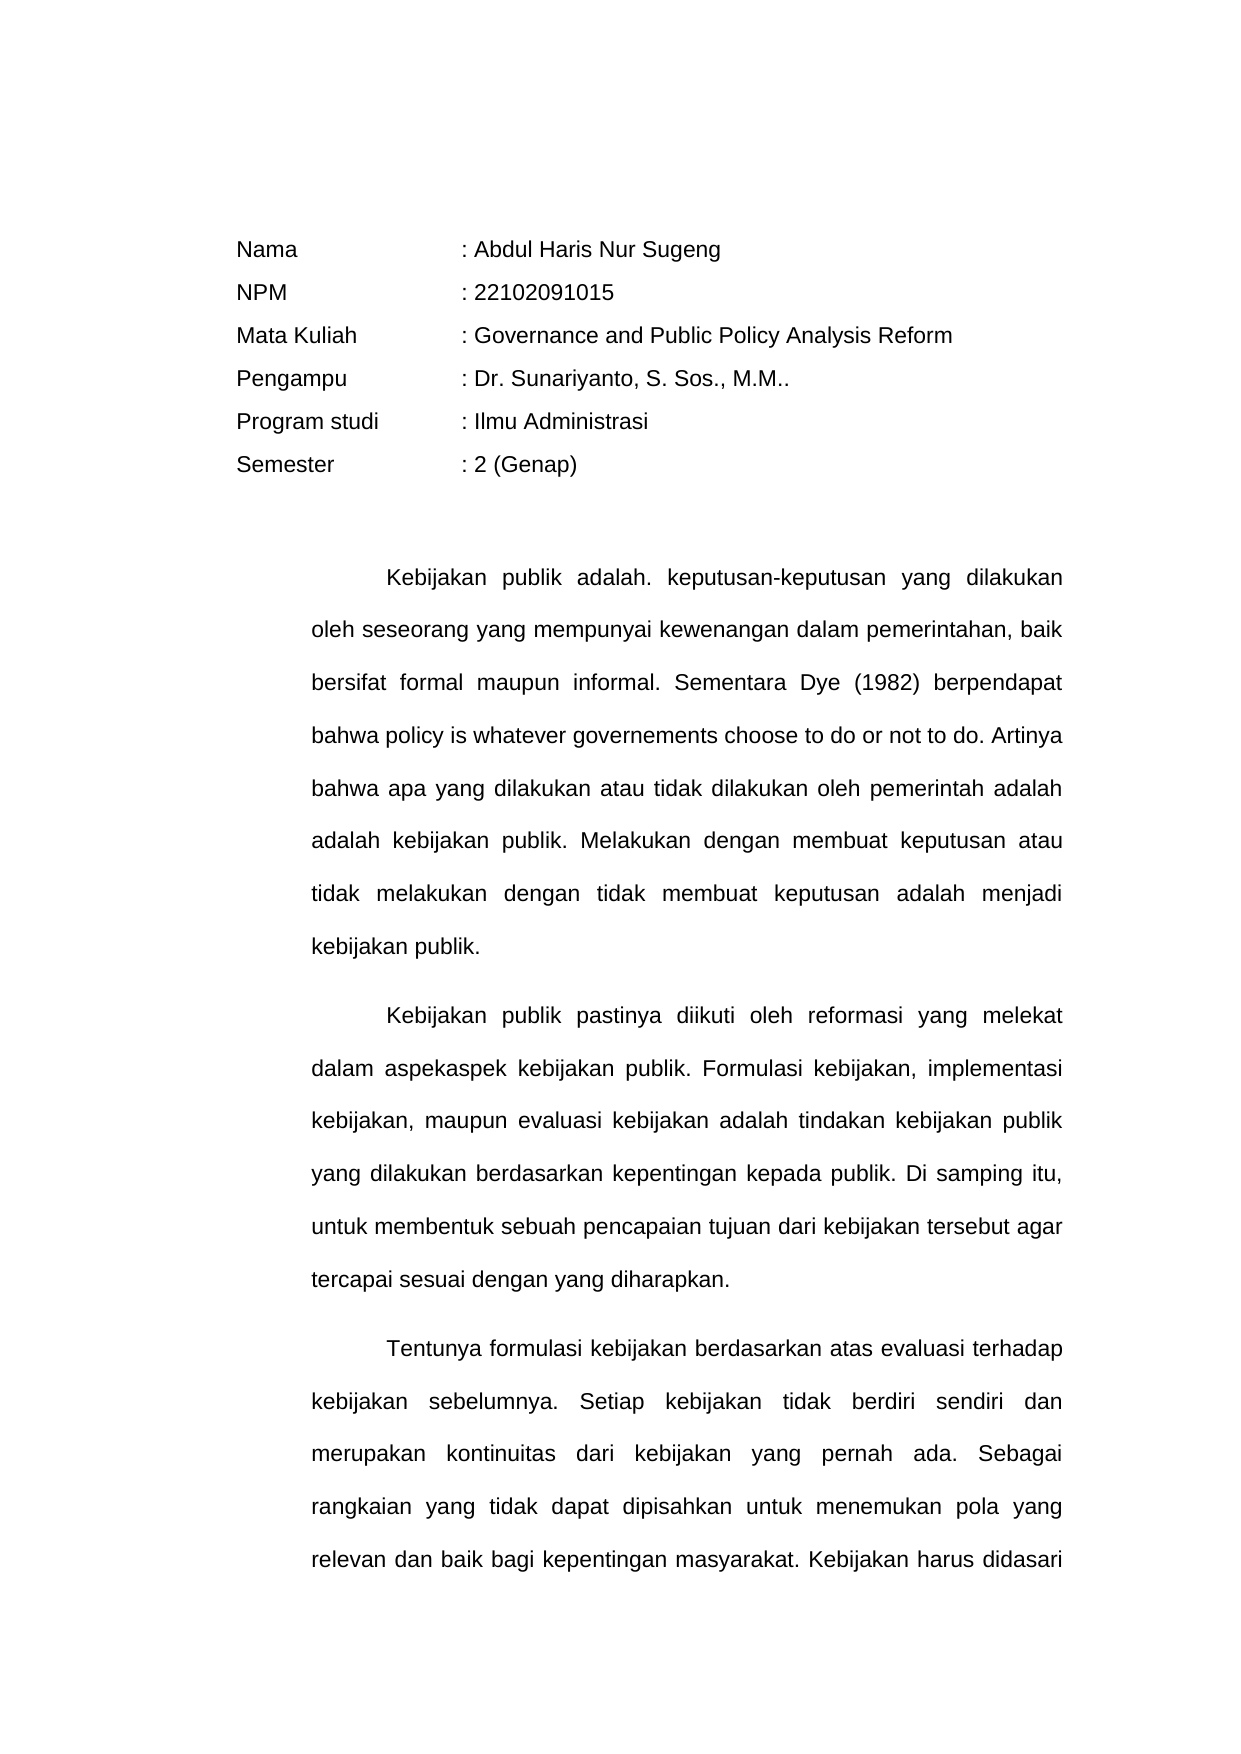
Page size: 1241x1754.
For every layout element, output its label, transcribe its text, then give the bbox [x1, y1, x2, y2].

text Pengampu : Dr. Sunariyanto, S. Sos., M.M.. [236, 365, 1063, 392]
text Kebijakan publik adalah. keputusan-keputusan yang dilakukan oleh seseorang yang mempunyai kewenangan dalam pemerintahan, baik bersifat formal maupun informal. Sementara Dye (1982) berpendapat bahwa policy is whatever governements choose to do or not to do. Artinya bahwa apa yang dilakukan atau tidak dilakukan oleh pemerintah adalah adalah kebijakan publik. Melakukan dengan membuat keputusan atau tidak melakukan dengan tidak membuat keputusan adalah menjadi kebijakan publik. [311, 564, 1063, 959]
text Program studi : Ilmu Administrasi [236, 408, 1063, 435]
text Mata Kuliah : Governance and Public Policy Analysis Reform [236, 322, 1063, 349]
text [311, 1335, 1063, 1572]
text NPM : 22102091015 [236, 279, 1063, 306]
text Kebijakan publik pastinya diikuti oleh reformasi yang melekat dalam aspekaspek kebijakan publik. Formulasi kebijakan, implementasi kebijakan, maupun evaluasi kebijakan adalah tindakan kebijakan publik yang dilakukan berdasarkan kepentingan kepada publik. Di samping itu, untuk membentuk sebuah pencapaian tujuan dari kebijakan tersebut agar tercapai sesuai dengan yang diharapkan. [311, 1002, 1063, 1292]
text Nama : Abdul Haris Nur Sugeng [236, 236, 1063, 263]
text Semester : 2 (Genap) [236, 451, 1063, 478]
